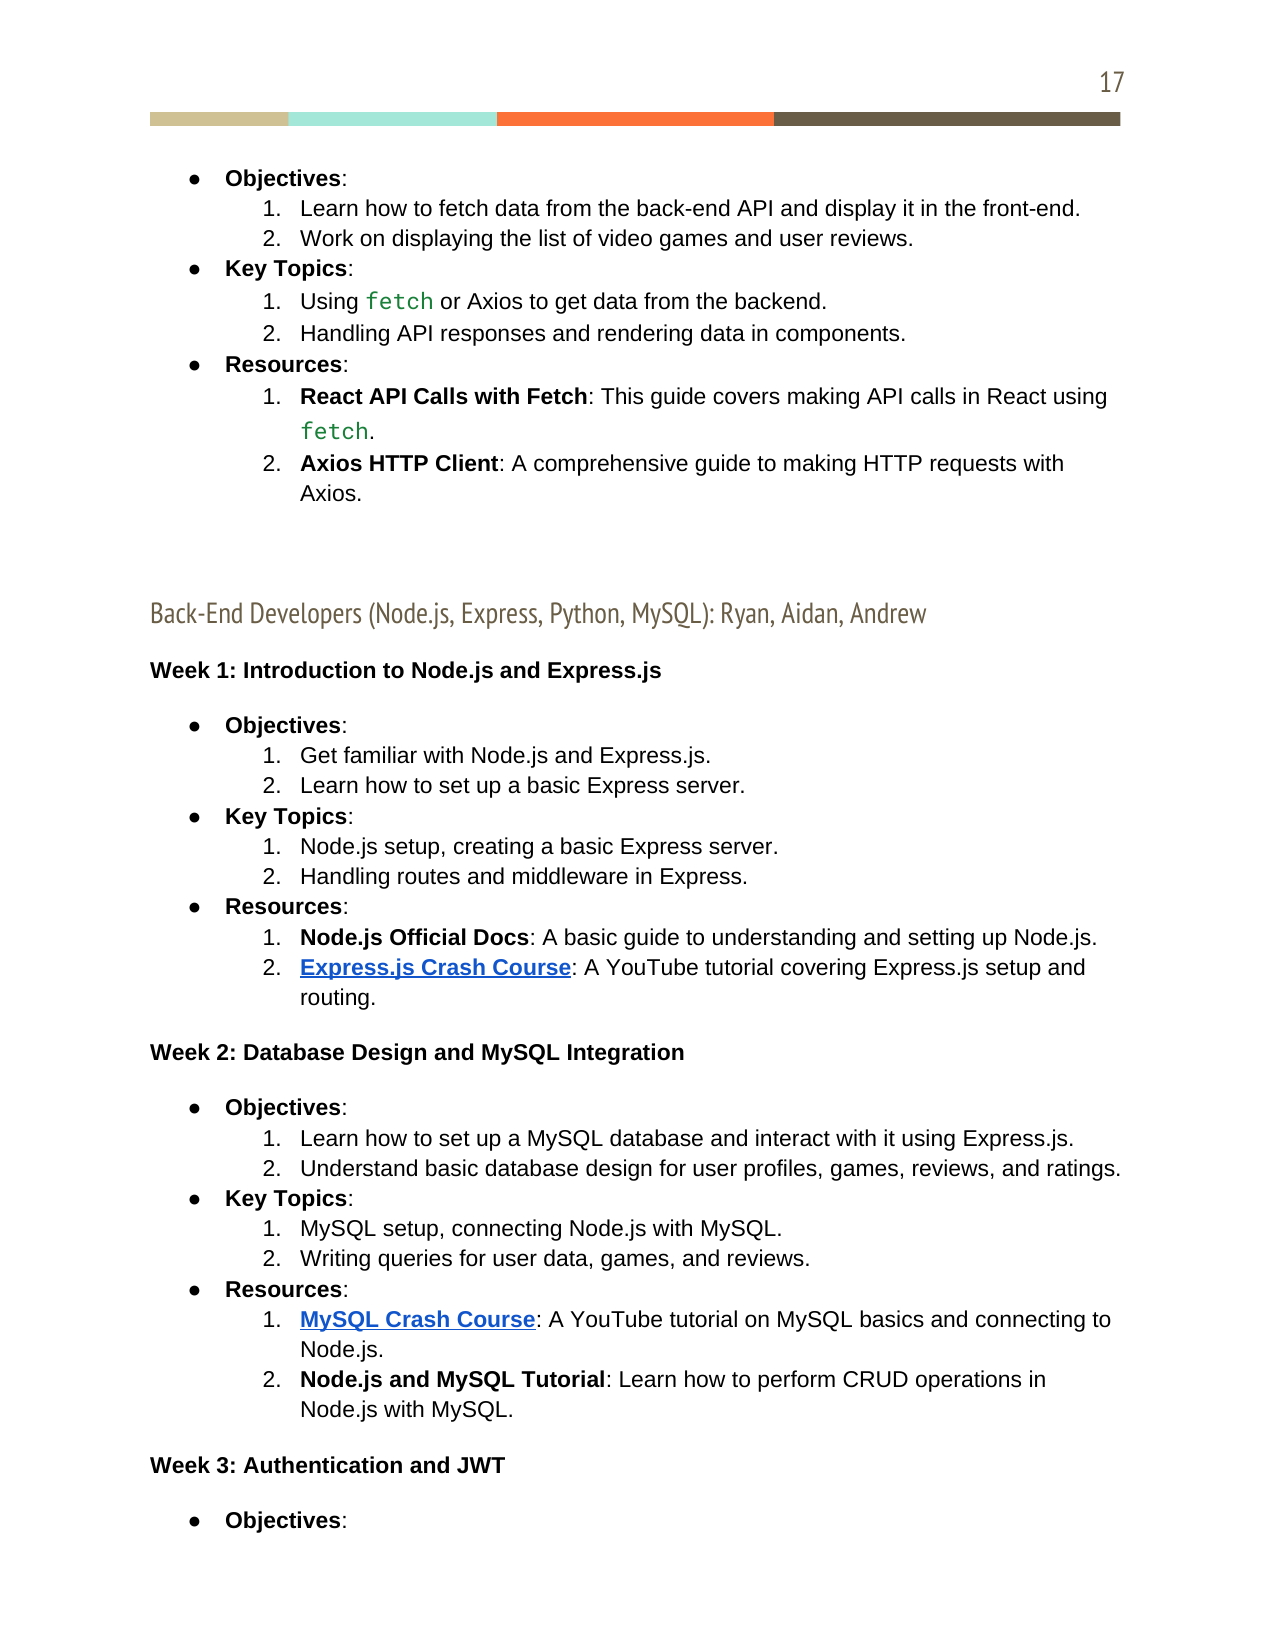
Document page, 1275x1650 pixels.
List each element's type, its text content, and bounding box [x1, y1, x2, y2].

list Node.js setup, creating a basic Express server. [262, 833, 1125, 859]
list Objectives: [187, 1094, 1125, 1121]
list Objectives: [187, 165, 1125, 191]
list Work on displaying the list of video games and user reviews. [262, 225, 1125, 252]
list MySQL Crash Course: A YouTube tutorial on MySQL basics and connecting to Node.js. [262, 1306, 1125, 1362]
list Axios HTTP Client: A comprehensive guide to making HTTP requests with Axios. [262, 450, 1125, 507]
list Learn how to set up a MySQL database and interact with it using Express.js. [262, 1124, 1125, 1151]
list Objectives: [187, 712, 1125, 738]
subtitle Week 1: Introduction to Node.js and Express.js [150, 657, 1125, 683]
list Resources: [187, 893, 1125, 919]
list Node.js Official Docs: A basic guide to understanding and setting up Node.js. [262, 923, 1125, 950]
list Express.js Crash Course: A YouTube tutorial covering Express.js setup and routing. [262, 954, 1125, 1010]
picture [150, 112, 1121, 126]
subtitle Week 3: Authentication and JWT [150, 1452, 1125, 1478]
list Node.js and MySQL Tutorial: Learn how to perform CRUD operations in Node.js with MySQL. [262, 1366, 1125, 1423]
list Resources: [187, 1276, 1125, 1302]
list Using fetch or Axios to get data from the backend. [262, 286, 1125, 316]
subtitle Week 2: Database Design and MySQL Integration [150, 1039, 1125, 1065]
list MySQL setup, connecting Node.js with MySQL. [262, 1215, 1125, 1241]
list Learn how to fetch data from the back-end API and display it in the front-end. [262, 195, 1125, 221]
list Resources: [187, 351, 1125, 377]
list Key Topics: [187, 803, 1125, 829]
list Handling routes and middleware in Express. [262, 863, 1125, 889]
list Get familiar with Node.js and Express.js. [262, 742, 1125, 768]
subtitle Back-End Developers (Node.js, Express, Python, MySQL): Ryan, Aidan, Andrew [150, 594, 1125, 632]
list Handling API responses and rendering data in components. [262, 320, 1125, 347]
list Understand basic database design for user profiles, games, reviews, and ratings. [262, 1155, 1125, 1181]
list Objectives: [187, 1507, 1125, 1533]
list Key Topics: [187, 1185, 1125, 1211]
list Learn how to set up a basic Express server. [262, 772, 1125, 799]
list Key Topics: [187, 255, 1125, 282]
list React API Calls with Fetch: This guide covers making API calls in React using fetch. [262, 381, 1125, 446]
list Writing queries for user data, games, and reviews. [262, 1245, 1125, 1272]
